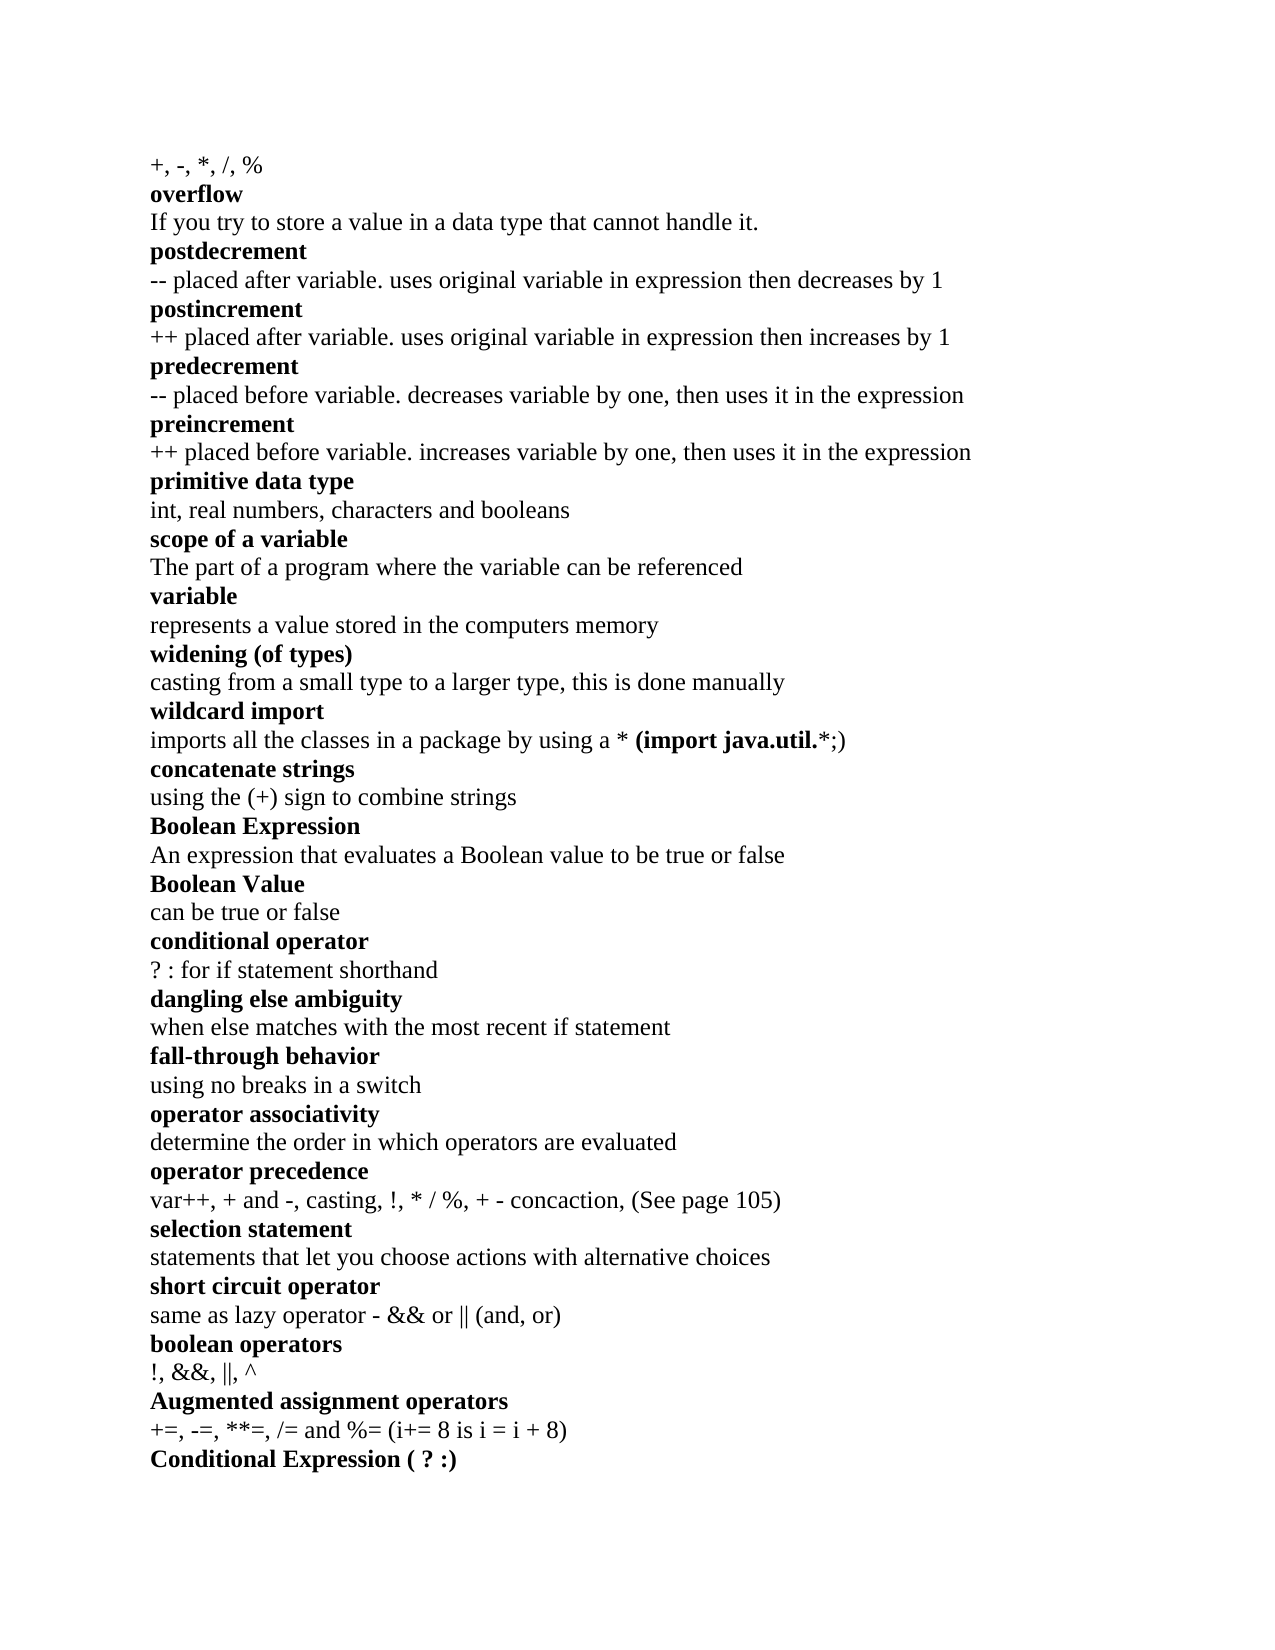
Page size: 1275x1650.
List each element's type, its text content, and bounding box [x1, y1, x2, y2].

text widening (of types) [150, 639, 1125, 667]
text Boolean Value [150, 869, 1125, 897]
text If you try to store a value in a data type that cannot handle it. [150, 207, 1125, 236]
text can be true or false [150, 897, 1125, 926]
text Augmented assignment operators [150, 1386, 1125, 1415]
text +=, -=, **=, /= and %= (i+= 8 is i = i + 8) [150, 1415, 1125, 1444]
text predecrement [150, 351, 1125, 380]
text -- placed after variable. uses original variable in expression then decreases by 1 [150, 265, 1125, 294]
text scope of a variable [150, 524, 1125, 552]
text statements that let you choose actions with alternative choices [150, 1242, 1125, 1271]
text casting from a small type to a larger type, this is done manually [150, 667, 1125, 696]
text concatenate strings [150, 754, 1125, 782]
text operator precedence [150, 1156, 1125, 1185]
text ++ placed after variable. uses original variable in expression then increases by 1 [150, 322, 1125, 351]
text imports all the classes in a package by using a * (import java.util.*;) [150, 725, 1125, 754]
text when else matches with the most recent if statement [150, 1012, 1125, 1041]
text dangling else ambiguity [150, 984, 1125, 1012]
text using the (+) sign to combine strings [150, 782, 1125, 811]
text boolean operators [150, 1329, 1125, 1357]
text !, &&, ||, ^ [150, 1357, 1125, 1386]
text Conditional Expression ( ? :) [150, 1444, 1125, 1472]
text variable [150, 581, 1125, 610]
text overflow [150, 179, 1125, 207]
text int, real numbers, characters and booleans [150, 495, 1125, 524]
text preincrement [150, 409, 1125, 437]
text wildcard import [150, 696, 1125, 725]
text selection statement [150, 1214, 1125, 1242]
text An expression that evaluates a Boolean value to be true or false [150, 840, 1125, 869]
text using no breaks in a switch [150, 1070, 1125, 1099]
text postdecrement [150, 236, 1125, 265]
text ? : for if statement shorthand [150, 955, 1125, 984]
text -- placed before variable. decreases variable by one, then uses it in the expression [150, 380, 1125, 409]
text Boolean Expression [150, 811, 1125, 840]
text conditional operator [150, 926, 1125, 955]
text var++, + and -, casting, !, * / %, + - concaction, (See page 105) [150, 1185, 1125, 1214]
text operator associativity [150, 1099, 1125, 1127]
text same as lazy operator - && or || (and, or) [150, 1300, 1125, 1329]
text determine the order in which operators are evaluated [150, 1127, 1125, 1156]
text short circuit operator [150, 1271, 1125, 1300]
text The part of a program where the variable can be referenced [150, 552, 1125, 581]
text fall-through behavior [150, 1041, 1125, 1070]
text postincrement [150, 294, 1125, 322]
text ++ placed before variable. increases variable by one, then uses it in the expression [150, 437, 1125, 466]
text +, -, *, /, % [150, 150, 1125, 179]
text primitive data type [150, 466, 1125, 495]
text represents a value stored in the computers memory [150, 610, 1125, 639]
